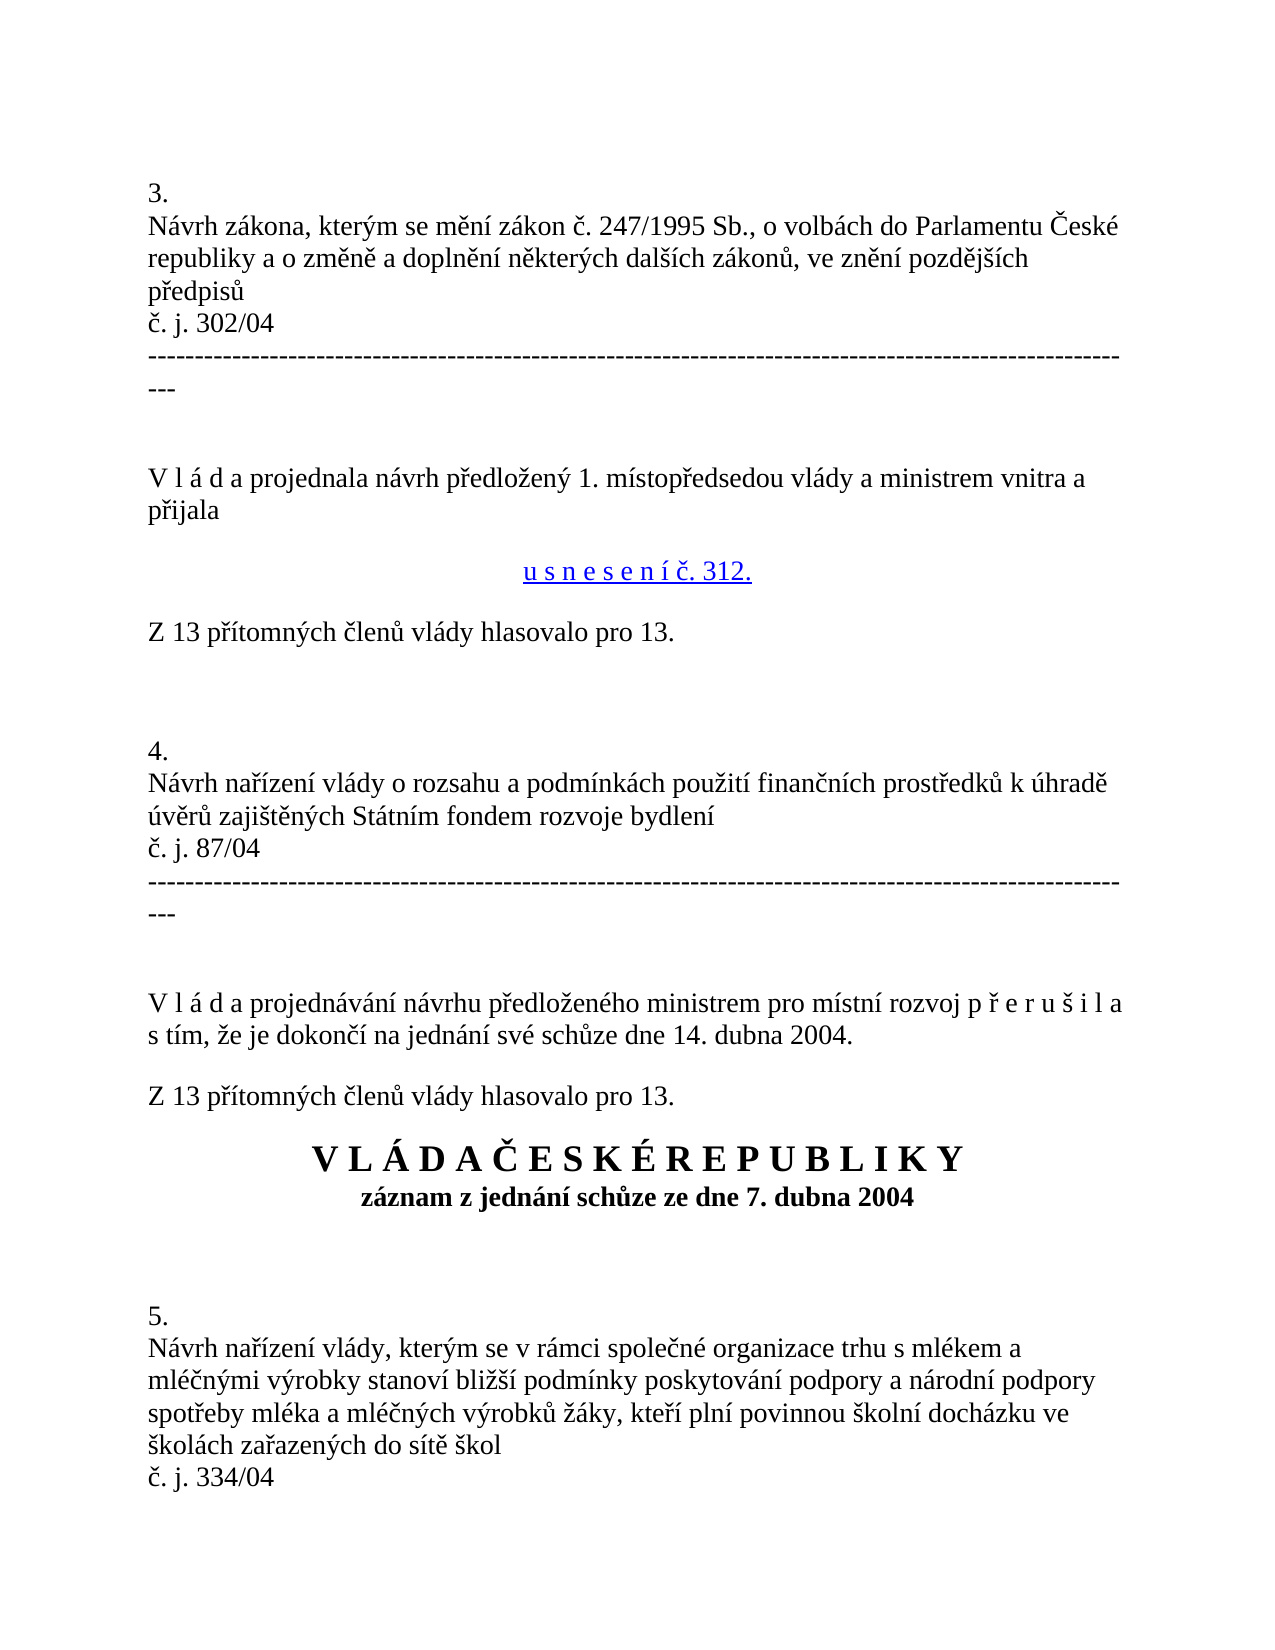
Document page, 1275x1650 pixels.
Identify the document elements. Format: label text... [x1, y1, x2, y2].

text Z 13 přítomných členů vlády hlasovalo pro 13. [148, 587, 1127, 648]
text u s n e s e n í č. 312. [148, 525, 1127, 587]
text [148, 1212, 1127, 1493]
text 4. Návrh nařízení vlády o rozsahu a podmínkách použití finančních prostředků k úhradě úvěrů zajištěných Státním fondem rozvoje bydlení č. j. 87/04 ----------------------------------------------------------------------------------------------------------- V l á d a projednávání návrhu předloženého ministrem pro místní rozvoj p ř e r u š i l a s tím, že je dokončí na jednání své schůze dne 14. dubna 2004. Z 13 přítomných členů vlády hlasovalo pro 13. [148, 676, 1127, 1112]
text V L Á D A Č E S K É R E P U B L I K Y záznam z jednání schůze ze dne 7. dubna 2004 [148, 1137, 1127, 1212]
text 3. Návrh zákona, kterým se mění zákon č. 247/1995 Sb., o volbách do Parlamentu České republiky a o změně a doplnění některých dalších zákonů, ve znění pozdějších předpisů č. j. 302/04 ----------------------------------------------------------------------------------------------------------- V l á d a projednala návrh předložený 1. místopředsedou vlády a ministrem vnitra a přijala [148, 148, 1127, 525]
